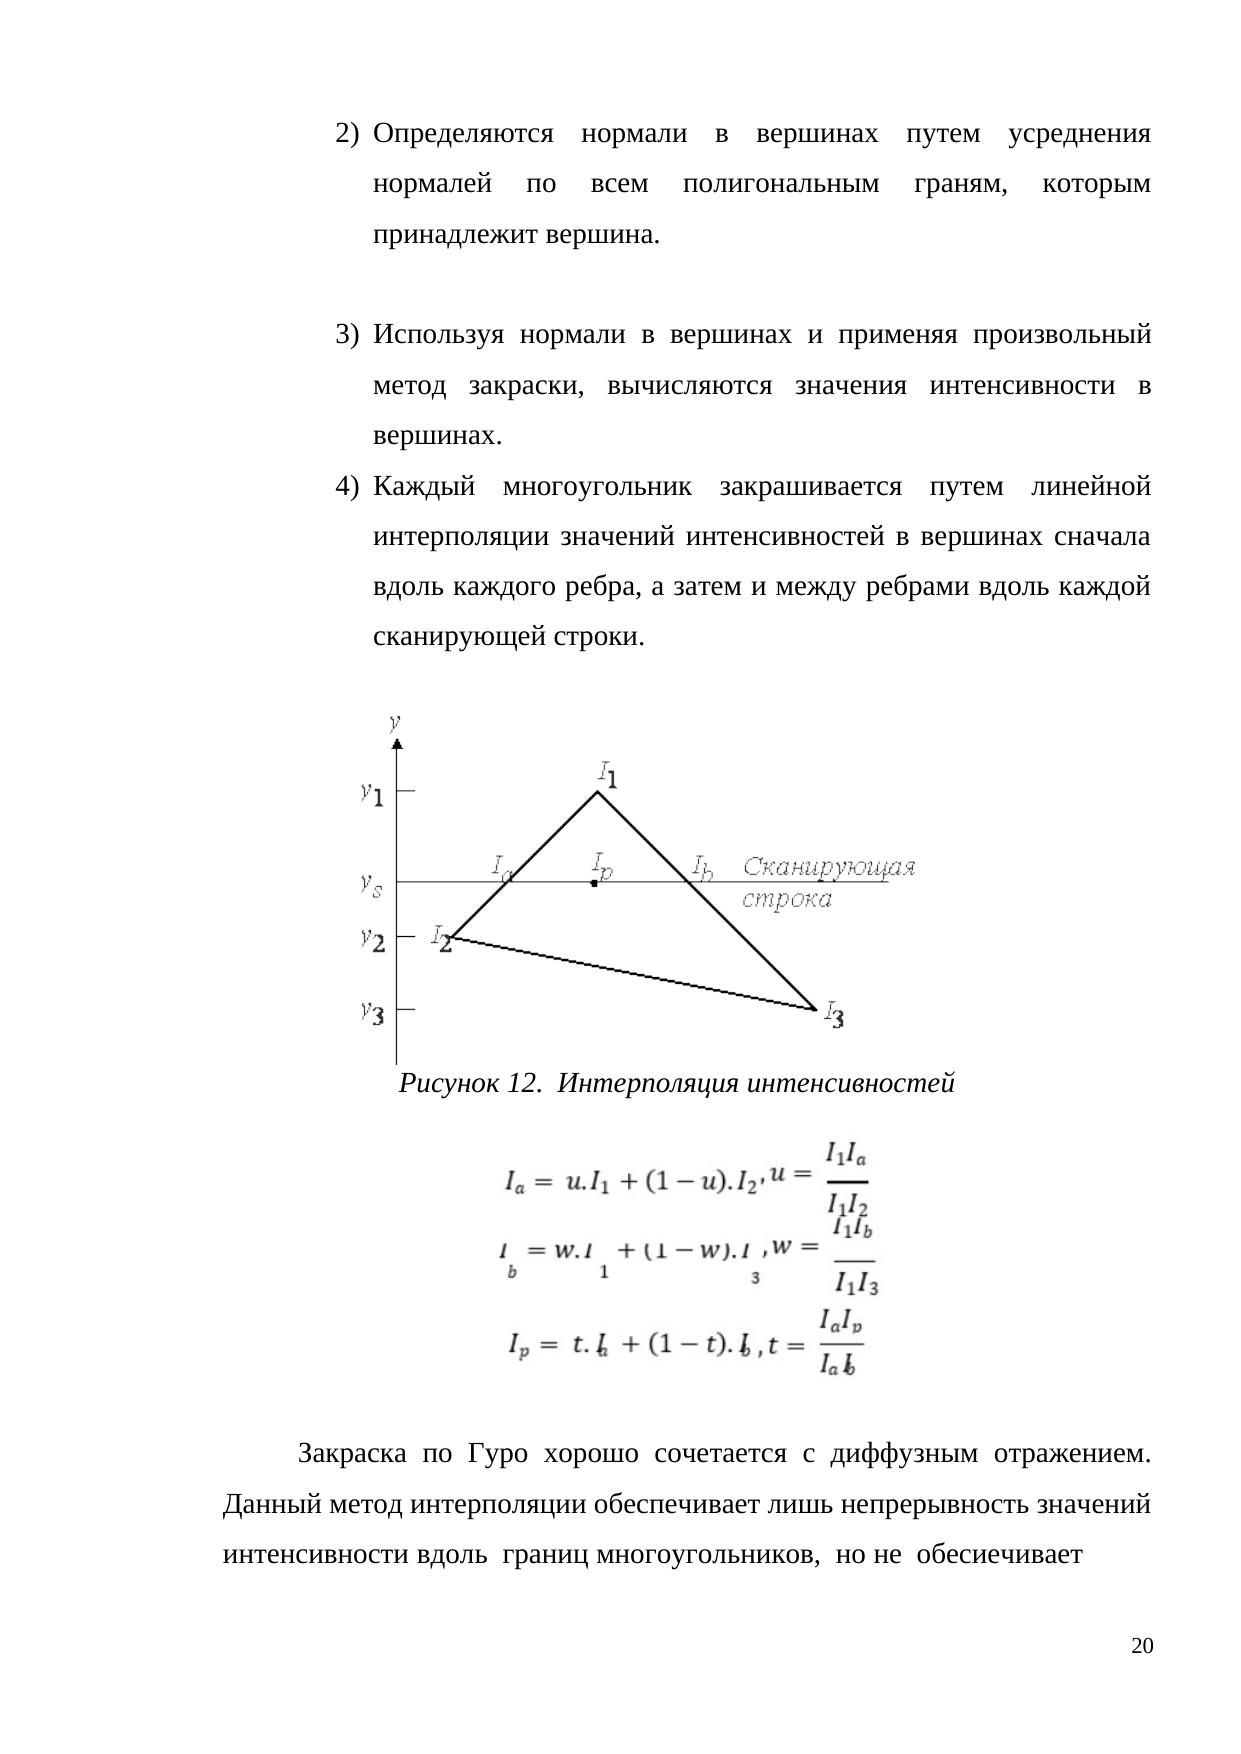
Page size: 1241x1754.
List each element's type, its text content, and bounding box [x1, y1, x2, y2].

picture [444, 1134, 930, 1407]
list Определяются нормали в вершинах путем усреднения нормалей по всем полигональным граням, которым принадлежит вершина. [335, 115, 1152, 249]
text Закраска по Гуро хорошо сочетается с диффузным отражением. Данный метод интерполяции обеспечивает лишь непрерывность значений интенсивности вдоль границ многоугольников, но не обесиечивает [223, 1436, 1152, 1570]
list Используя нормали в вершинах и применяя произвольный метод закраски, вычисляются значения интенсивности в вершинах. [335, 317, 1152, 451]
picture [361, 716, 915, 1065]
list Каждый многоугольник закрашивается путем линейной интерполяции значений интенсивностей в вершинах сначала вдоль каждого ребра, а затем и между ребрами вдоль каждой сканирующей строки. [335, 468, 1151, 652]
